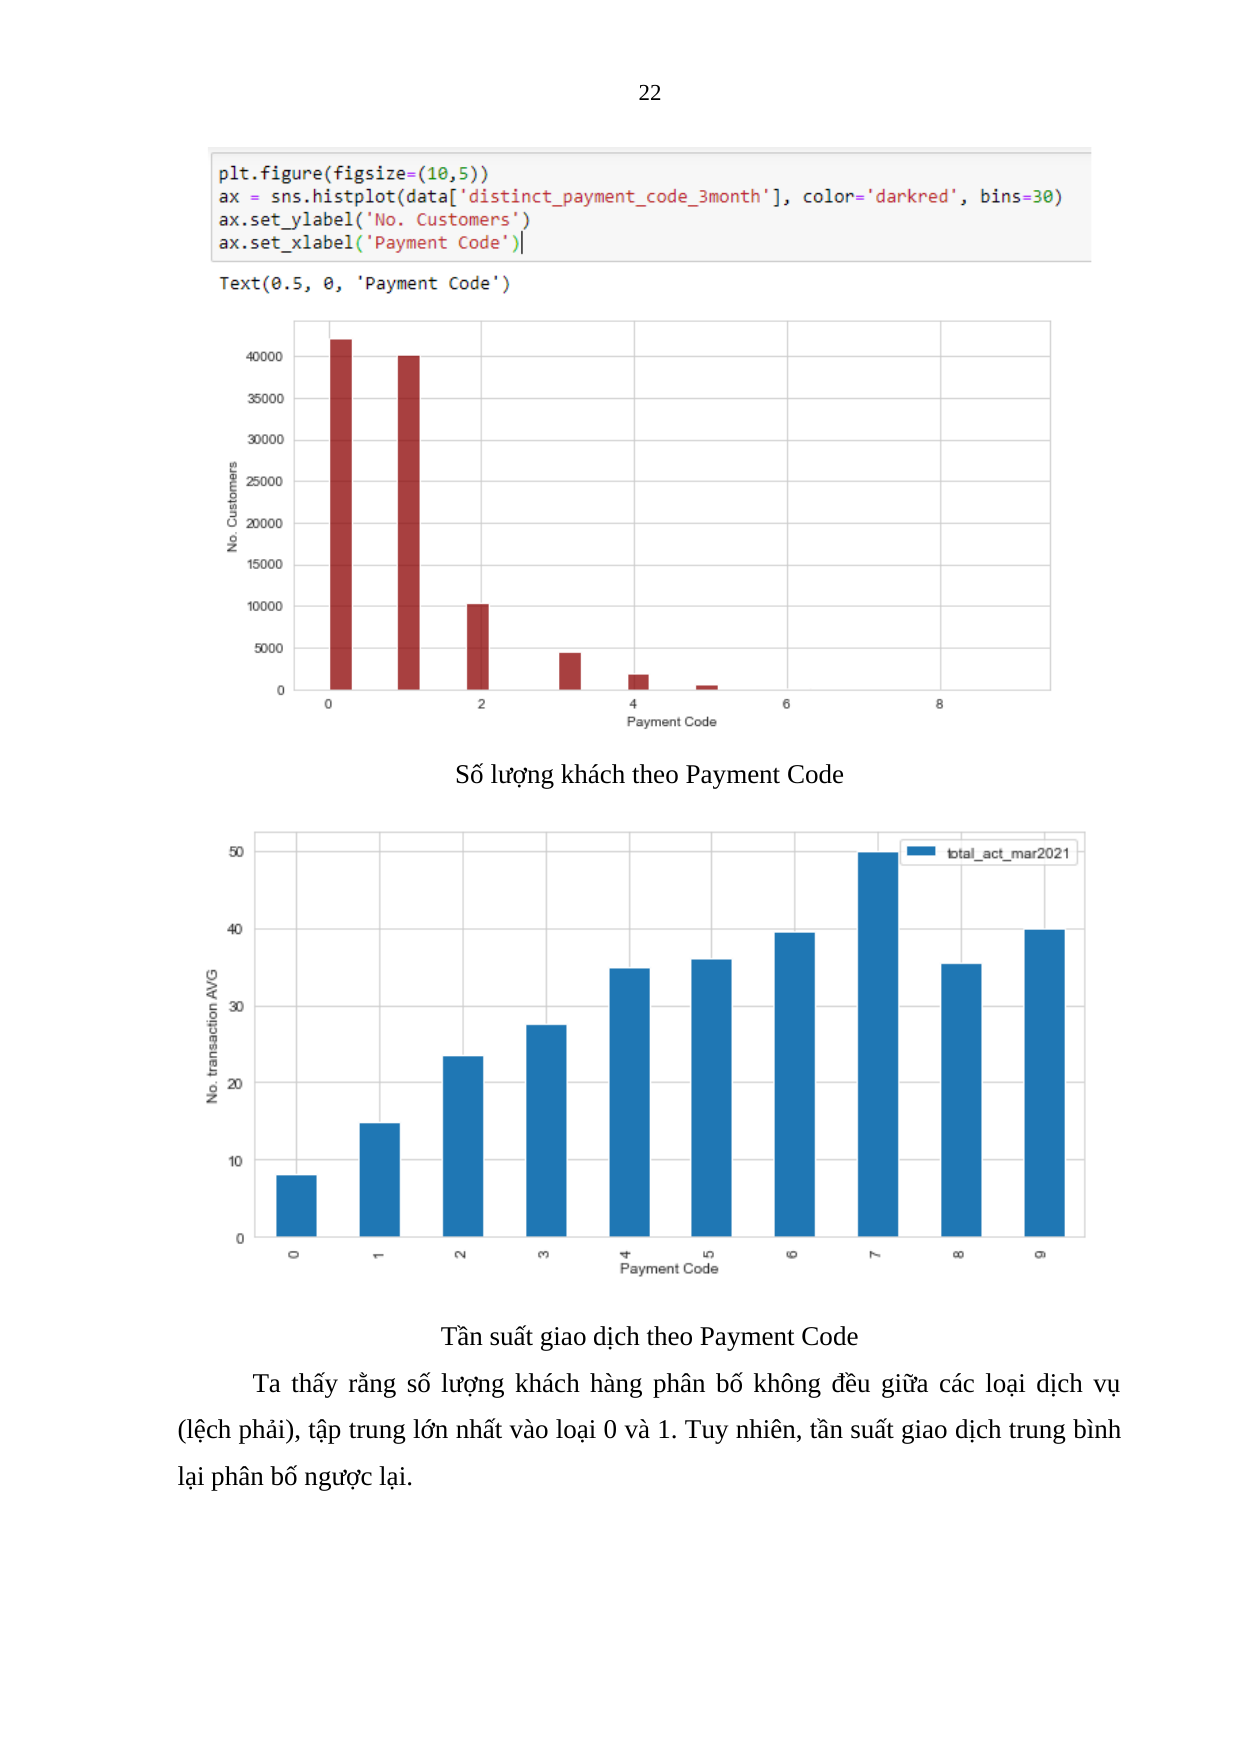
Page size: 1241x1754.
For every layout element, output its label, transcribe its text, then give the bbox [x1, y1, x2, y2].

text Ta thấy rằng số lượng khách hàng phân bố không đều giữa các loại dịch vụ (lệch phải), tập trung lớn nhất vào loại 0 và 1. Tuy nhiên, tần suất giao dịch trung bình lại phân bố ngược lại. [177, 1367, 1122, 1491]
picture [177, 805, 1123, 1305]
text Tần suất giao dịch theo Payment Code [177, 1320, 1122, 1351]
text Số lượng khách theo Payment Code [177, 759, 1122, 790]
picture [207, 147, 1092, 744]
